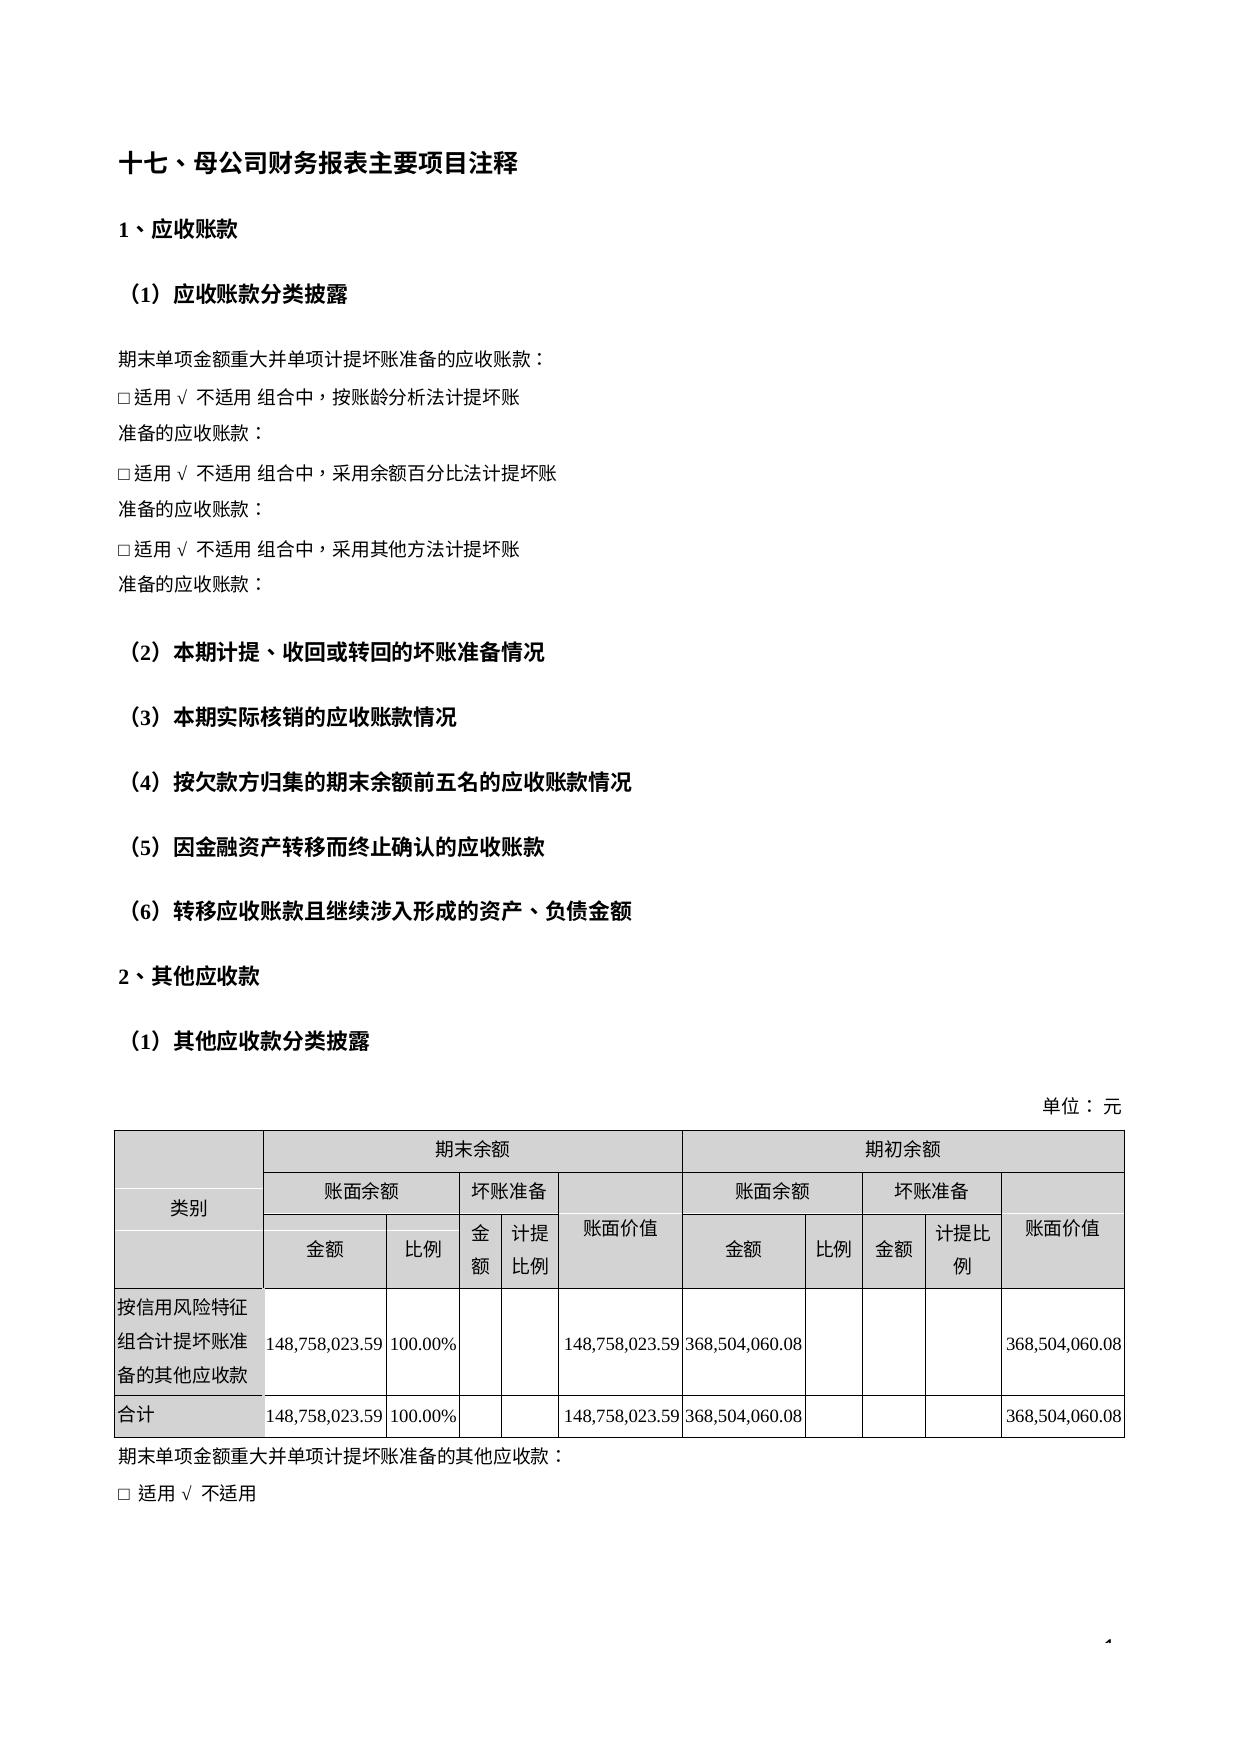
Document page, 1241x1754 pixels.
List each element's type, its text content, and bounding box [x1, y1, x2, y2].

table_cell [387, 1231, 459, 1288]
text □ 适用 √ 不适用 组合中，采用其他方法计提坏账准备的应收账款： [118, 536, 533, 597]
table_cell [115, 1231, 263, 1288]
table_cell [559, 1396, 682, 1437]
text （4）按欠款方归集的期末余额前五名的应收账款情况 [118, 767, 1138, 797]
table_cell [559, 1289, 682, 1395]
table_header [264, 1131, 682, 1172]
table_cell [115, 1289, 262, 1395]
subtitle 十七、母公司财务报表主要项目注释 [118, 145, 1138, 179]
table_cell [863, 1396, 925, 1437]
text □ 适用 √ 不适用 组合中，采用余额百分比法计提坏账准备的应收账款： [118, 460, 570, 521]
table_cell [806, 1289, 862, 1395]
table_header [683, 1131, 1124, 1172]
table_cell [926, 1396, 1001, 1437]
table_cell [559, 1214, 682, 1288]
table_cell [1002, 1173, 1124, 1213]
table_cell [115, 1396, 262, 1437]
text （6）转移应收账款且继续涉入形成的资产、负债金额 [118, 896, 1138, 926]
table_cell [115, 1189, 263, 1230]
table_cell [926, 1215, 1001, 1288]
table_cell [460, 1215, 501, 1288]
text 2、其他应收款 [118, 961, 1138, 991]
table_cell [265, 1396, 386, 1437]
text （1）其他应收款分类披露 [118, 1026, 1138, 1056]
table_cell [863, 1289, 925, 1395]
text （3）本期实际核销的应收账款情况 [118, 702, 1138, 732]
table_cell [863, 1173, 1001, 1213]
text 期末单项金额重大并单项计提坏账准备的其他应收款： [118, 1443, 1138, 1468]
text 1、应收账款 [118, 214, 1138, 244]
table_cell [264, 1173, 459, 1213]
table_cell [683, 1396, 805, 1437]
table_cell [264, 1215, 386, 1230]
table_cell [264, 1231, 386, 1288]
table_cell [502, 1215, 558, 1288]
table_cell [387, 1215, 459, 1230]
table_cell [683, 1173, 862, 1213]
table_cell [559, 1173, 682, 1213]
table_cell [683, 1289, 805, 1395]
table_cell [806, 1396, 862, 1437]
text （2）本期计提、收回或转回的坏账准备情况 [118, 637, 1138, 667]
text □ 适用 √ 不适用 组合中，按账龄分析法计提坏账准备的应收账款： [118, 384, 533, 445]
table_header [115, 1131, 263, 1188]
text 单位： 元 [102, 1093, 1122, 1118]
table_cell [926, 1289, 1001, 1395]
text □ 适用 √ 不适用 [118, 1481, 1138, 1506]
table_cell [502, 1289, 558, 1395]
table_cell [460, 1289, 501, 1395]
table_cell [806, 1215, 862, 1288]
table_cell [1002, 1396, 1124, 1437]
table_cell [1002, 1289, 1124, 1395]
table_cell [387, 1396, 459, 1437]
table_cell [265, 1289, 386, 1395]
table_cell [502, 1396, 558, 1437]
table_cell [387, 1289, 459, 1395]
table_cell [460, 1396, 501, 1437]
text （1）应收账款分类披露 [118, 279, 1138, 309]
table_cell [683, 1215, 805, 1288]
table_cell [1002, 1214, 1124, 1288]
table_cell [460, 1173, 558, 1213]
text 期末单项金额重大并单项计提坏账准备的应收账款： [118, 346, 1138, 372]
text （5）因金融资产转移而终止确认的应收账款 [118, 831, 1138, 861]
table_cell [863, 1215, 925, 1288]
